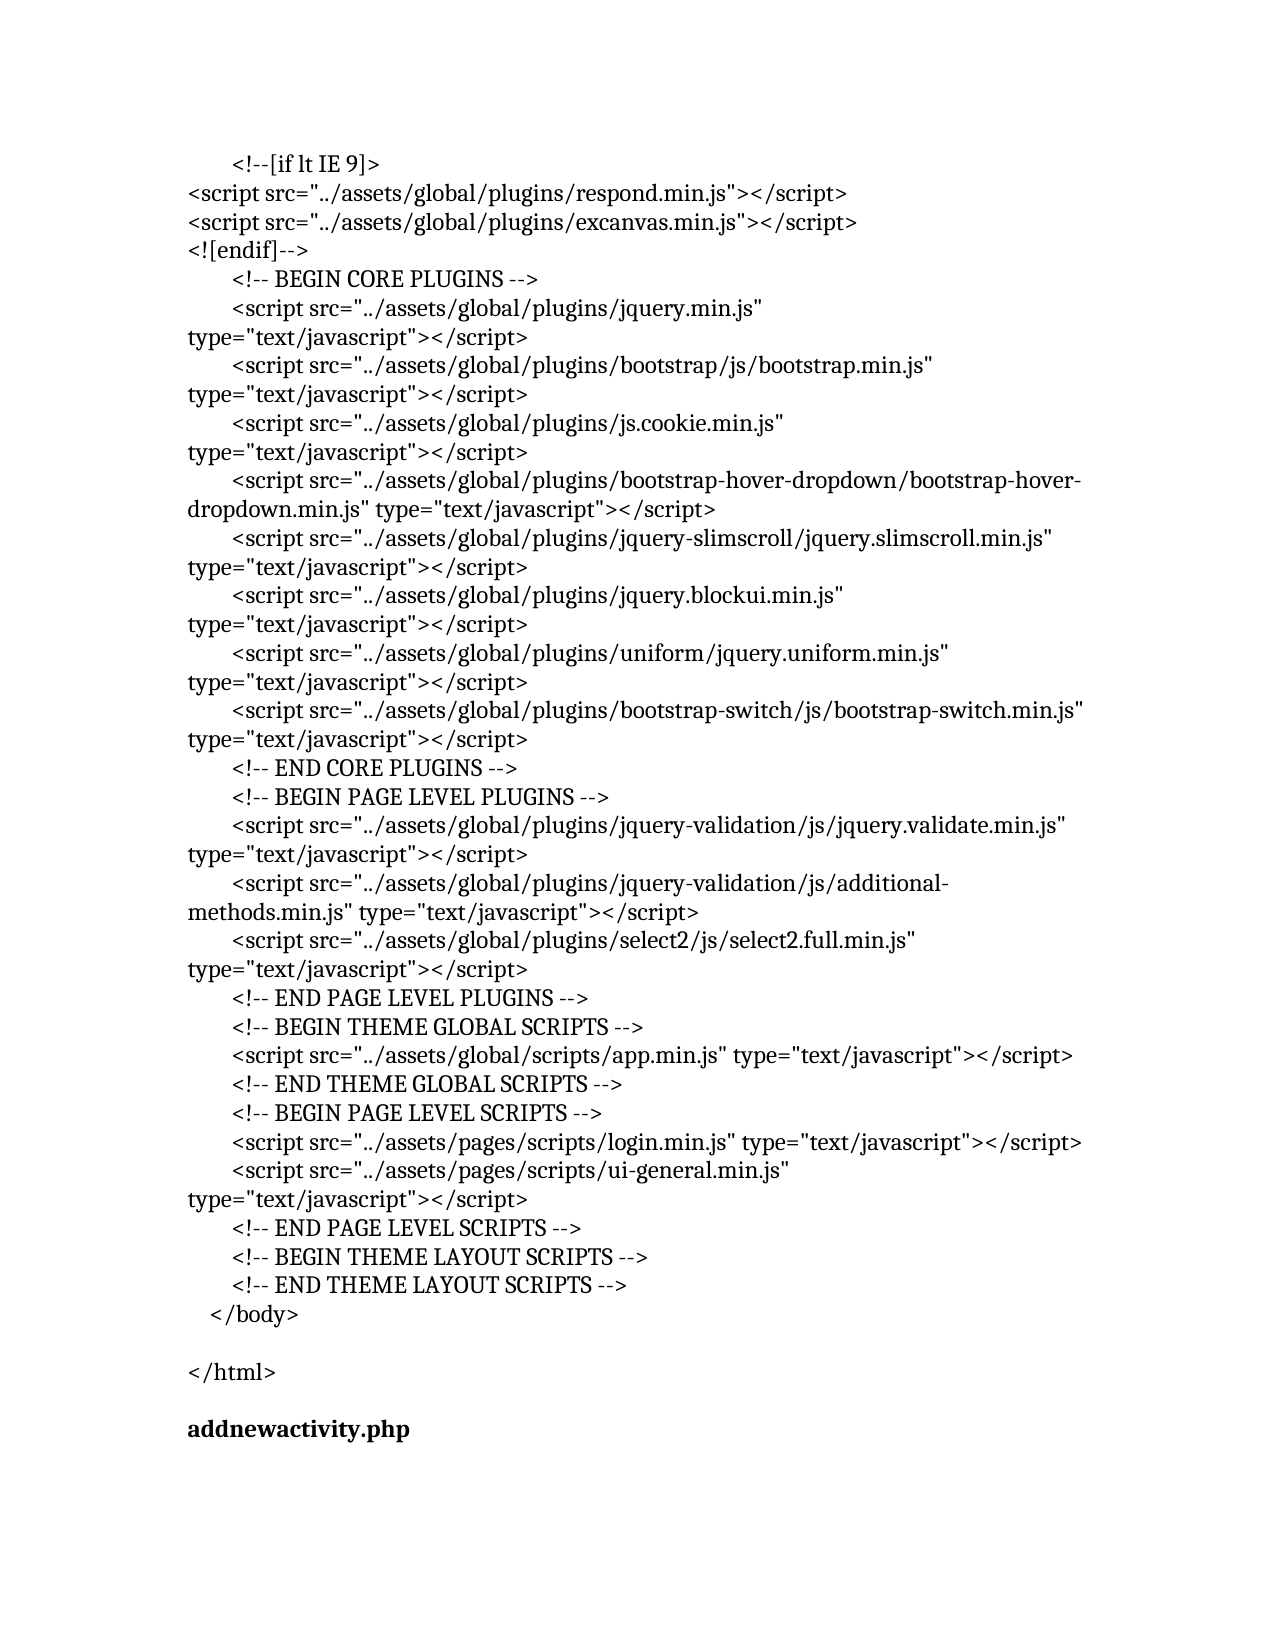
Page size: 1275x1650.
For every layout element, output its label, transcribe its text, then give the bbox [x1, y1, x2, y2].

text <script src="../assets/global/plugins/uniform/jquery.uniform.min.js" type="text/javascript"></script> [187, 639, 1087, 696]
text <script src="../assets/global/scripts/app.min.js" type="text/javascript"></script> [187, 1041, 1087, 1070]
text <script src="../assets/global/plugins/jquery-validation/js/jquery.validate.min.js" type="text/javascript"></script> [187, 811, 1087, 869]
text <!-- BEGIN PAGE LEVEL SCRIPTS --> [187, 1099, 1087, 1127]
text <script src="../assets/global/plugins/bootstrap-switch/js/bootstrap-switch.min.js" type="text/javascript"></script> [187, 696, 1087, 754]
text <script src="../assets/global/plugins/jquery.min.js" type="text/javascript"></script> [187, 294, 1087, 351]
text <script src="../assets/global/plugins/select2/js/select2.full.min.js" type="text/javascript"></script> [187, 926, 1087, 984]
text addnewactivity.php [187, 1415, 1087, 1444]
text <script src="../assets/global/plugins/excanvas.min.js"></script> [187, 207, 1087, 236]
text <!-- BEGIN CORE PLUGINS --> [187, 265, 1087, 294]
text <script src="../assets/global/plugins/jquery.blockui.min.js" type="text/javascript"></script> [187, 581, 1087, 639]
text <script src="../assets/global/plugins/respond.min.js"></script> [187, 179, 1087, 207]
text <script src="../assets/pages/scripts/ui-general.min.js" type="text/javascript"></script> [187, 1156, 1087, 1214]
text <script src="../assets/global/plugins/bootstrap-hover-dropdown/bootstrap-hover-dropdown.min.js" type="text/javascript"></script> [187, 466, 1087, 524]
text <!-- END PAGE LEVEL PLUGINS --> [187, 984, 1087, 1012]
text <script src="../assets/global/plugins/jquery-slimscroll/jquery.slimscroll.min.js" type="text/javascript"></script> [187, 524, 1087, 581]
text <![endif]--> [187, 236, 1087, 265]
text <!-- BEGIN PAGE LEVEL PLUGINS --> [187, 782, 1087, 811]
text <!-- END CORE PLUGINS --> [187, 754, 1087, 782]
text <script src="../assets/global/plugins/js.cookie.min.js" type="text/javascript"></script> [187, 409, 1087, 466]
text </html> [187, 1357, 1087, 1386]
text <!-- BEGIN THEME LAYOUT SCRIPTS --> [187, 1242, 1087, 1271]
text <!-- BEGIN THEME GLOBAL SCRIPTS --> [187, 1012, 1087, 1041]
text </body> [187, 1300, 1087, 1329]
text <script src="../assets/global/plugins/jquery-validation/js/additional-methods.min.js" type="text/javascript"></script> [187, 869, 1087, 926]
text <!-- END THEME LAYOUT SCRIPTS --> [187, 1271, 1087, 1300]
text <script src="../assets/pages/scripts/login.min.js" type="text/javascript"></script> [187, 1127, 1087, 1156]
text <!-- END PAGE LEVEL SCRIPTS --> [187, 1214, 1087, 1242]
text <script src="../assets/global/plugins/bootstrap/js/bootstrap.min.js" type="text/javascript"></script> [187, 351, 1087, 409]
text <!--[if lt IE 9]> [187, 150, 1087, 179]
text <!-- END THEME GLOBAL SCRIPTS --> [187, 1070, 1087, 1099]
